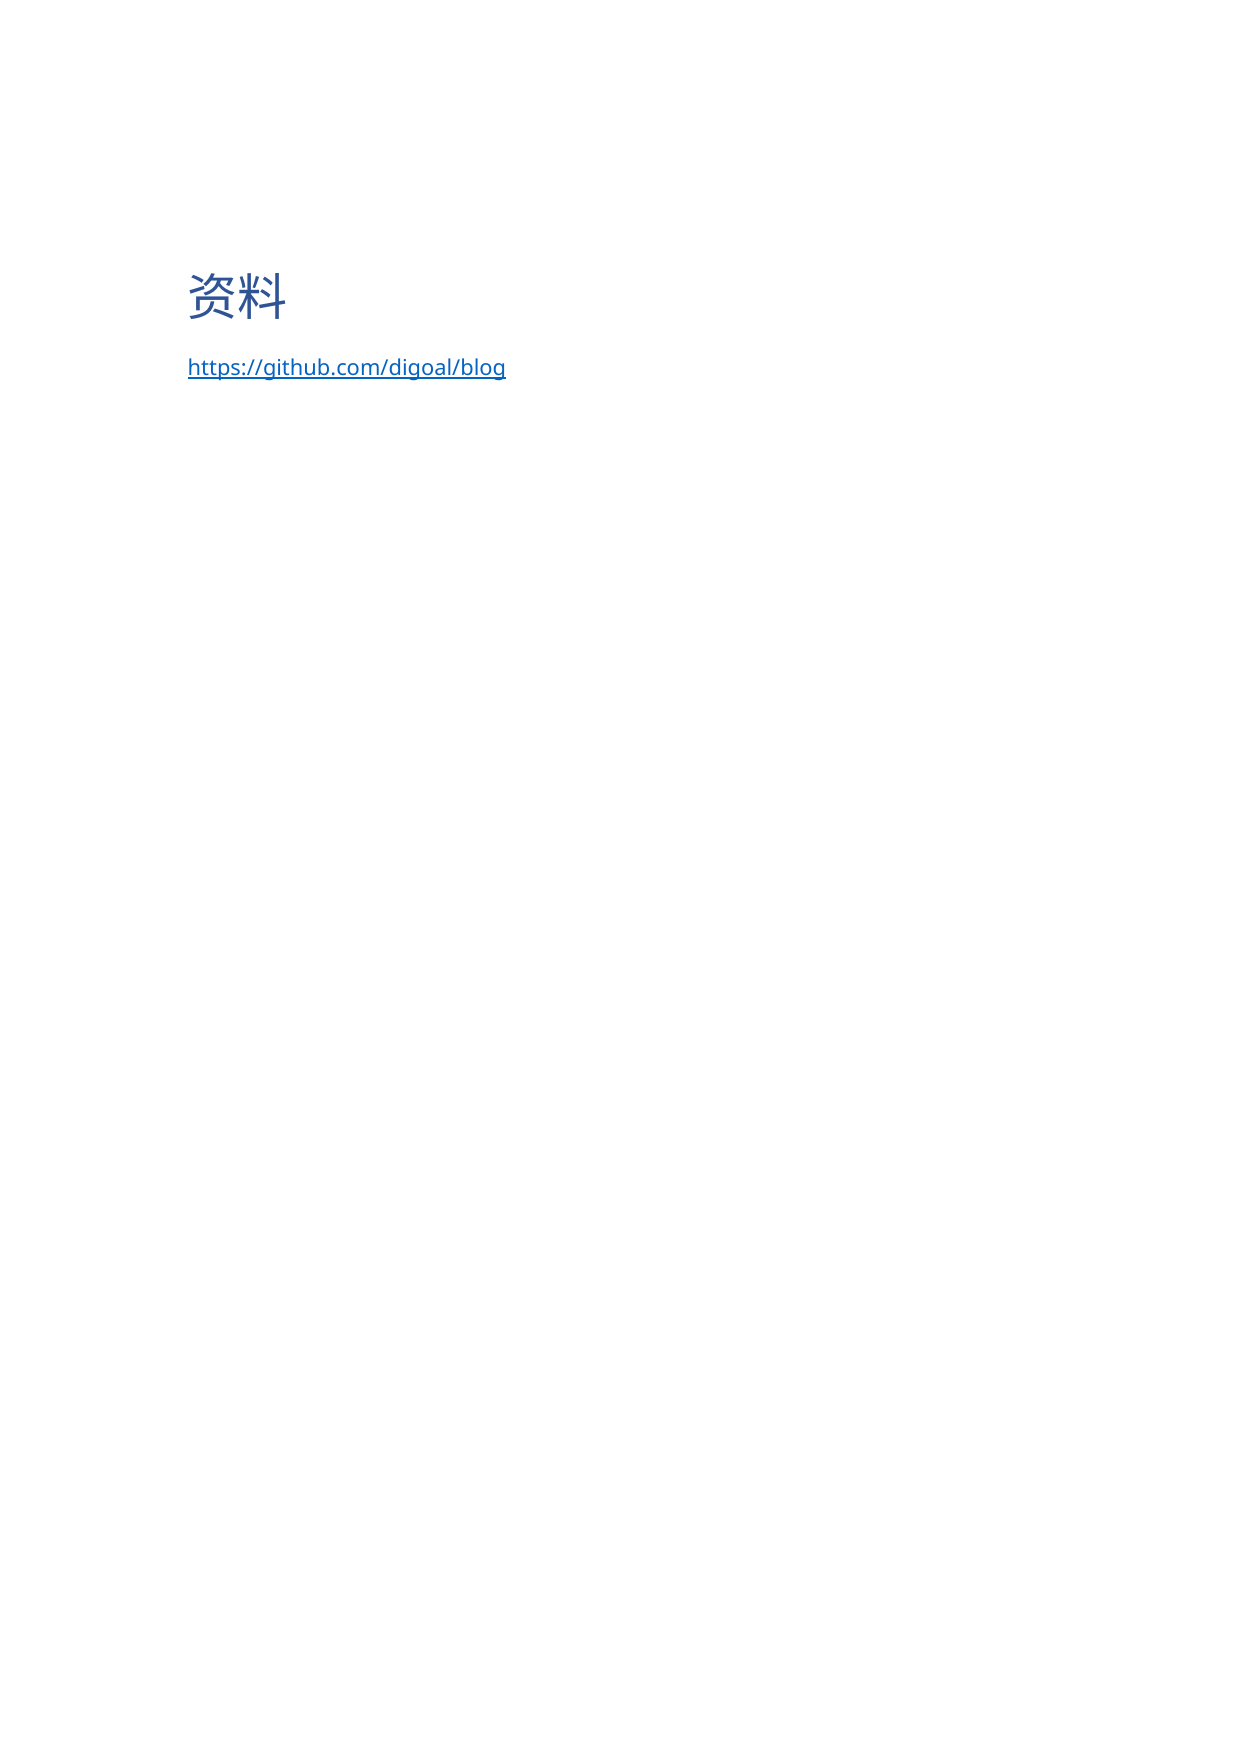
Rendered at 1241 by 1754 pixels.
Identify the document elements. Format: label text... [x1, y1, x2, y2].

text https://github.com/digoal/blog [187, 350, 1053, 383]
subtitle 资料 [187, 244, 1053, 342]
